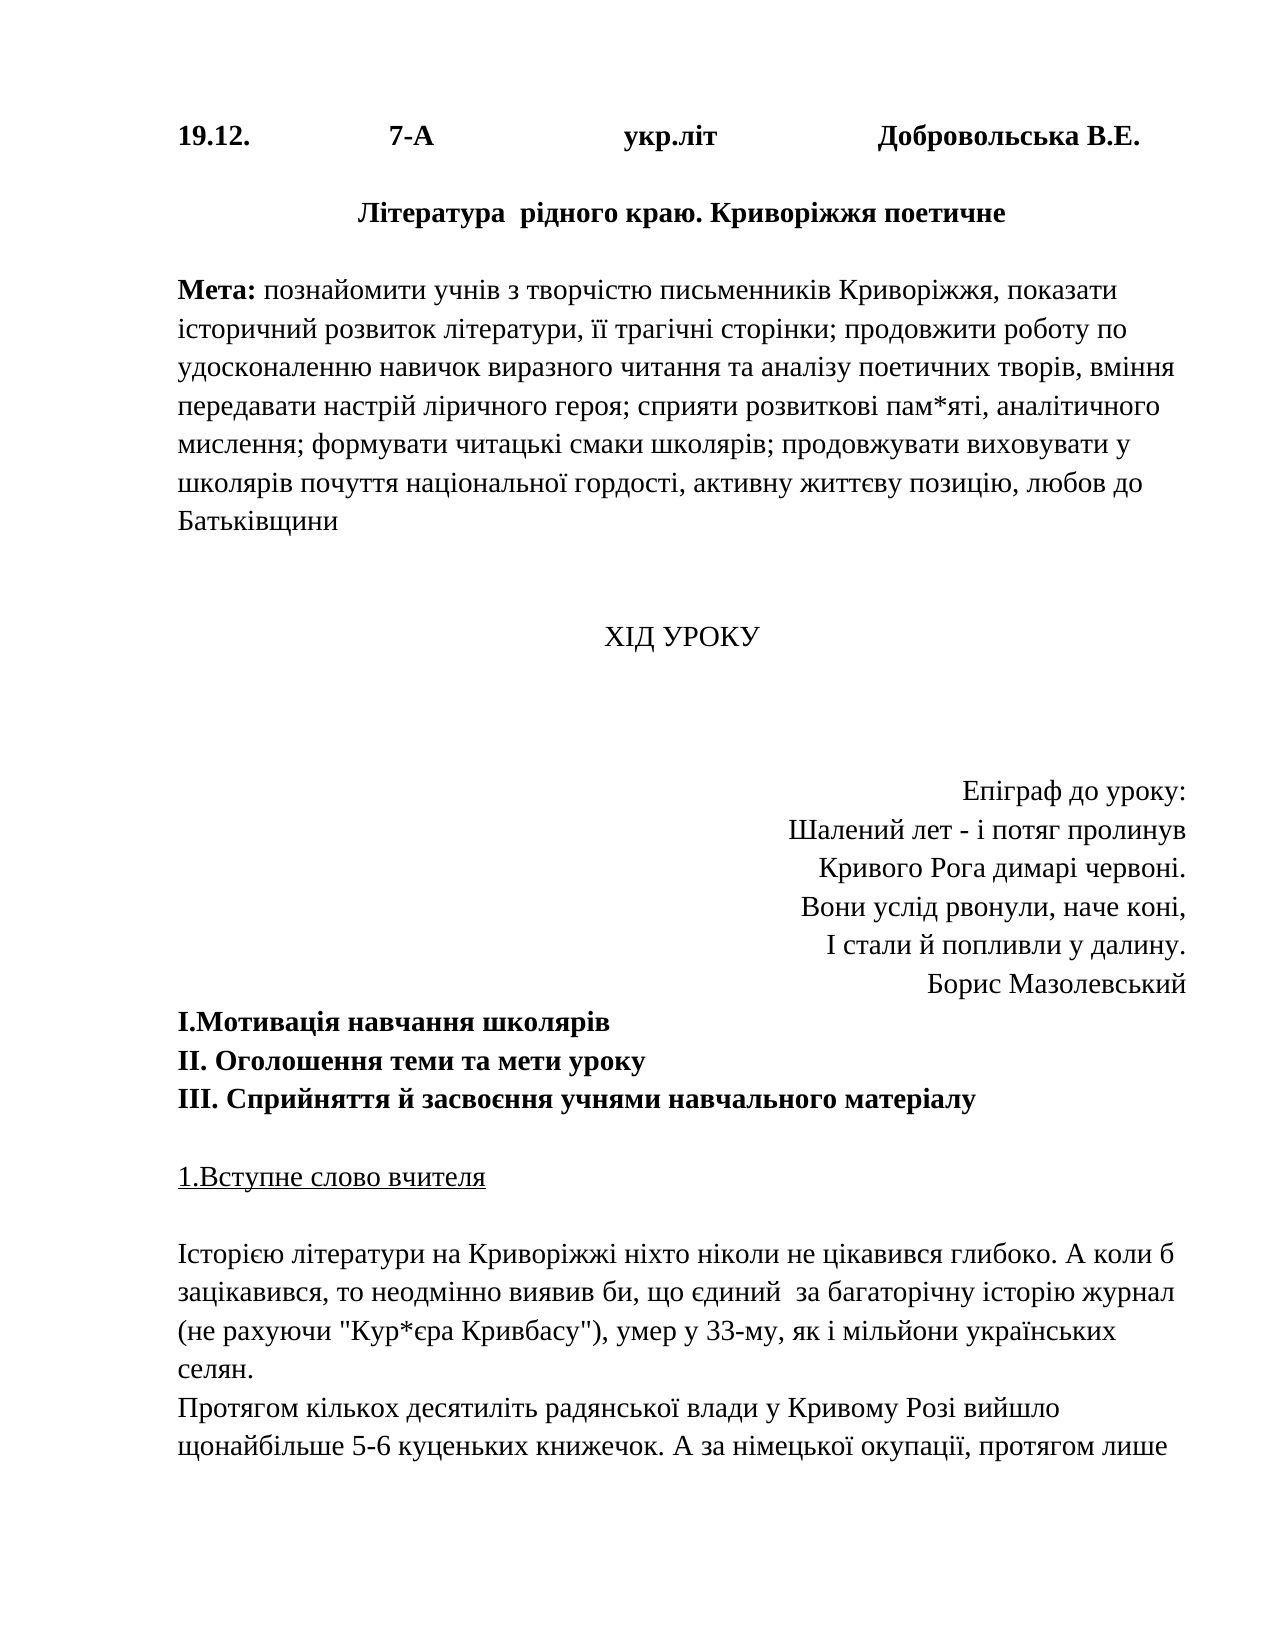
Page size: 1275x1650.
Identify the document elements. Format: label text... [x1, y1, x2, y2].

text Епіграф до уроку: [177, 773, 1186, 807]
text ІІ. Оголошення теми та мети уроку [177, 1043, 1186, 1077]
text 19.12. 7-А укр.літ Добровольська В.Е. [177, 118, 1186, 152]
text Вони услід рвонули, наче коні, [177, 889, 1186, 922]
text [177, 1390, 1186, 1462]
text Історією літератури на Криворіжжі ніхто ніколи не цікавився глибоко. А коли б зацікавився, то неодмінно виявив би, що єдиний за багаторічну історію журнал (не рахуючи "Кур*єра Кривбасу"), умер у 33-му, як і мільйони українських селян. [177, 1236, 1186, 1385]
text Борис Мазолевський [177, 966, 1186, 999]
text Шалений лет - і потяг пролинув [177, 812, 1186, 845]
text Мета: познайомити учнів з творчістю письменників Криворіжжя, показати історичний розвиток літератури, її трагічні сторінки; продовжити роботу по удосконаленню навичок виразного читання та аналізу поетичних творів, вміння передавати настрій ліричного героя; сприяти розвиткові пам*яті, аналітичного мислення; формувати читацькі смаки школярів; продовжувати виховувати у школярів почуття національної гордості, активну життєву позицію, любов до Батьківщини [177, 272, 1186, 537]
text І.Мотивація навчання школярів [177, 1004, 1186, 1038]
text ІІІ. Сприйняття й засвоєння учнями навчального матеріалу [177, 1082, 1186, 1115]
text І стали й попливли у далину. [177, 927, 1186, 961]
text Література рідного краю. Криворіжжя поетичне [177, 195, 1186, 229]
text ХІД УРОКУ [177, 619, 1186, 653]
text Кривого Рога димарі червоні. [177, 850, 1186, 884]
text 1.Вступне слово вчителя [177, 1159, 1186, 1192]
